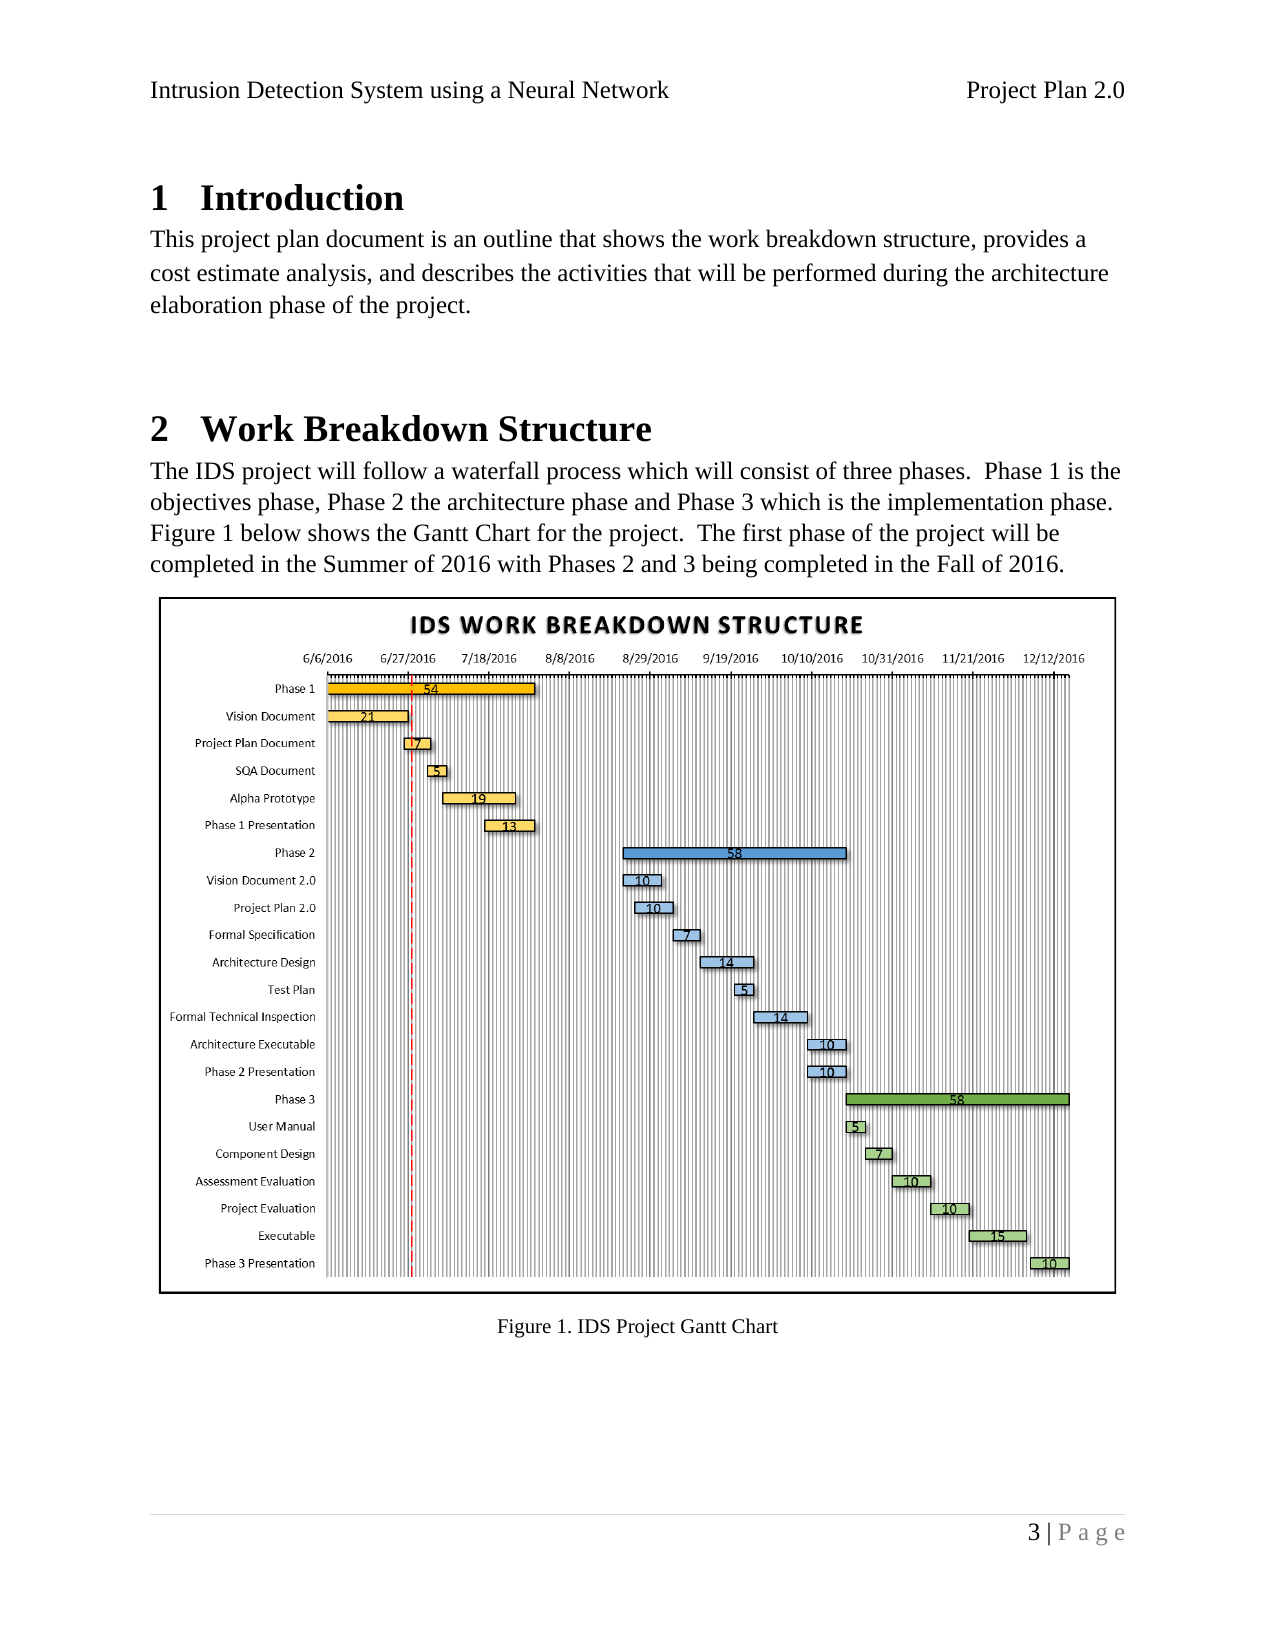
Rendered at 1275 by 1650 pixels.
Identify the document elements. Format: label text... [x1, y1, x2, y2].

text This project plan document is an outline that shows the work breakdown structure, provides a cost estimate analysis, and describes the activities that will be performed during the architecture elaboration phase of the project. [150, 224, 1125, 319]
subtitle Work Breakdown Structure [150, 407, 1125, 450]
text Figure 1. IDS Project Gantt Chart [150, 1314, 1125, 1338]
subtitle Introduction [150, 175, 1125, 218]
picture [158, 597, 1117, 1294]
text The IDS project will follow a waterfall process which will consist of three phases. Phase 1 is the objectives phase, Phase 2 the architecture phase and Phase 3 which is the implementation phase. Figure 1 below shows the Gantt Chart for the project. The first phase of the project will be completed in the Summer of 2016 with Phases 2 and 3 being completed in the Fall of 2016. [150, 456, 1125, 578]
